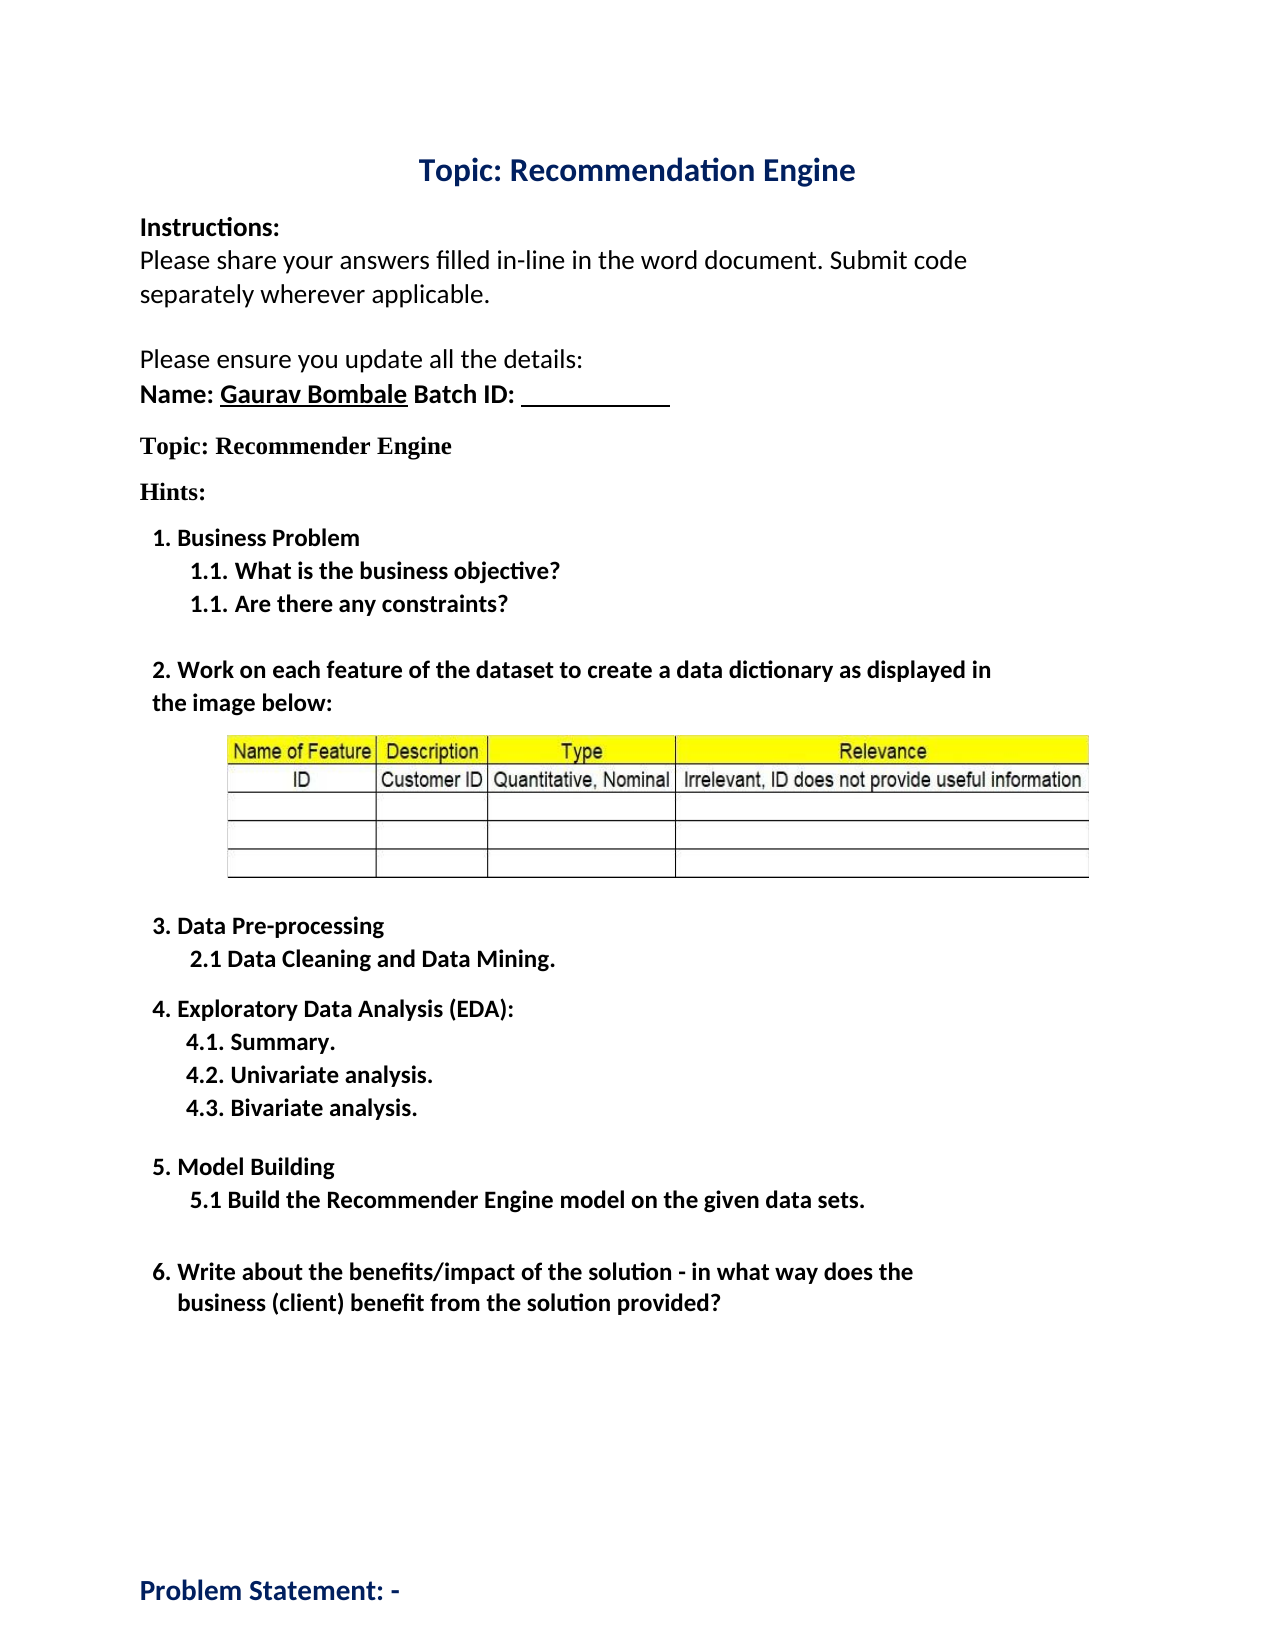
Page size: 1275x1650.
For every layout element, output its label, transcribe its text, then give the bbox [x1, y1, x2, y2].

text Topic: Recommender Engine [139, 431, 1133, 460]
list Data Pre-processing [152, 911, 1133, 941]
text Hints: [139, 477, 445, 505]
text Instructions: [139, 210, 1133, 243]
list Business Problem [152, 522, 1133, 553]
picture [227, 735, 1089, 878]
text Please ensure you update all the details: [139, 342, 1068, 375]
text Problem Statement: - [139, 1572, 1133, 1608]
list Exploratory Data Analysis (EDA): [152, 993, 1133, 1024]
list Build the Recommender Engine model on the given data sets. [189, 1184, 1133, 1215]
subtitle Topic: Recommendation Engine [416, 149, 858, 190]
text Name: Gaurav Bombale Batch ID: ___________ [139, 377, 1068, 410]
list Bivariate analysis. [186, 1092, 1133, 1122]
text 2.1 Data Cleaning and Data Mining. [189, 943, 1133, 974]
list Work on each feature of the dataset to create a data dictionary as displayed in the image below: [152, 654, 994, 717]
list Summary. [186, 1026, 1133, 1057]
list Model Building [152, 1152, 1133, 1182]
list Univariate analysis. [186, 1059, 1133, 1089]
text Please share your answers filled in-line in the word document. Submit code separately wherever applicable. [139, 243, 1068, 311]
list What is the business objective? [189, 555, 1133, 586]
list Are there any constraints? [189, 588, 1133, 618]
list Write about the benefits/impact of the solution - in what way does the business (client) benefit from the solution provided? [152, 1256, 985, 1318]
